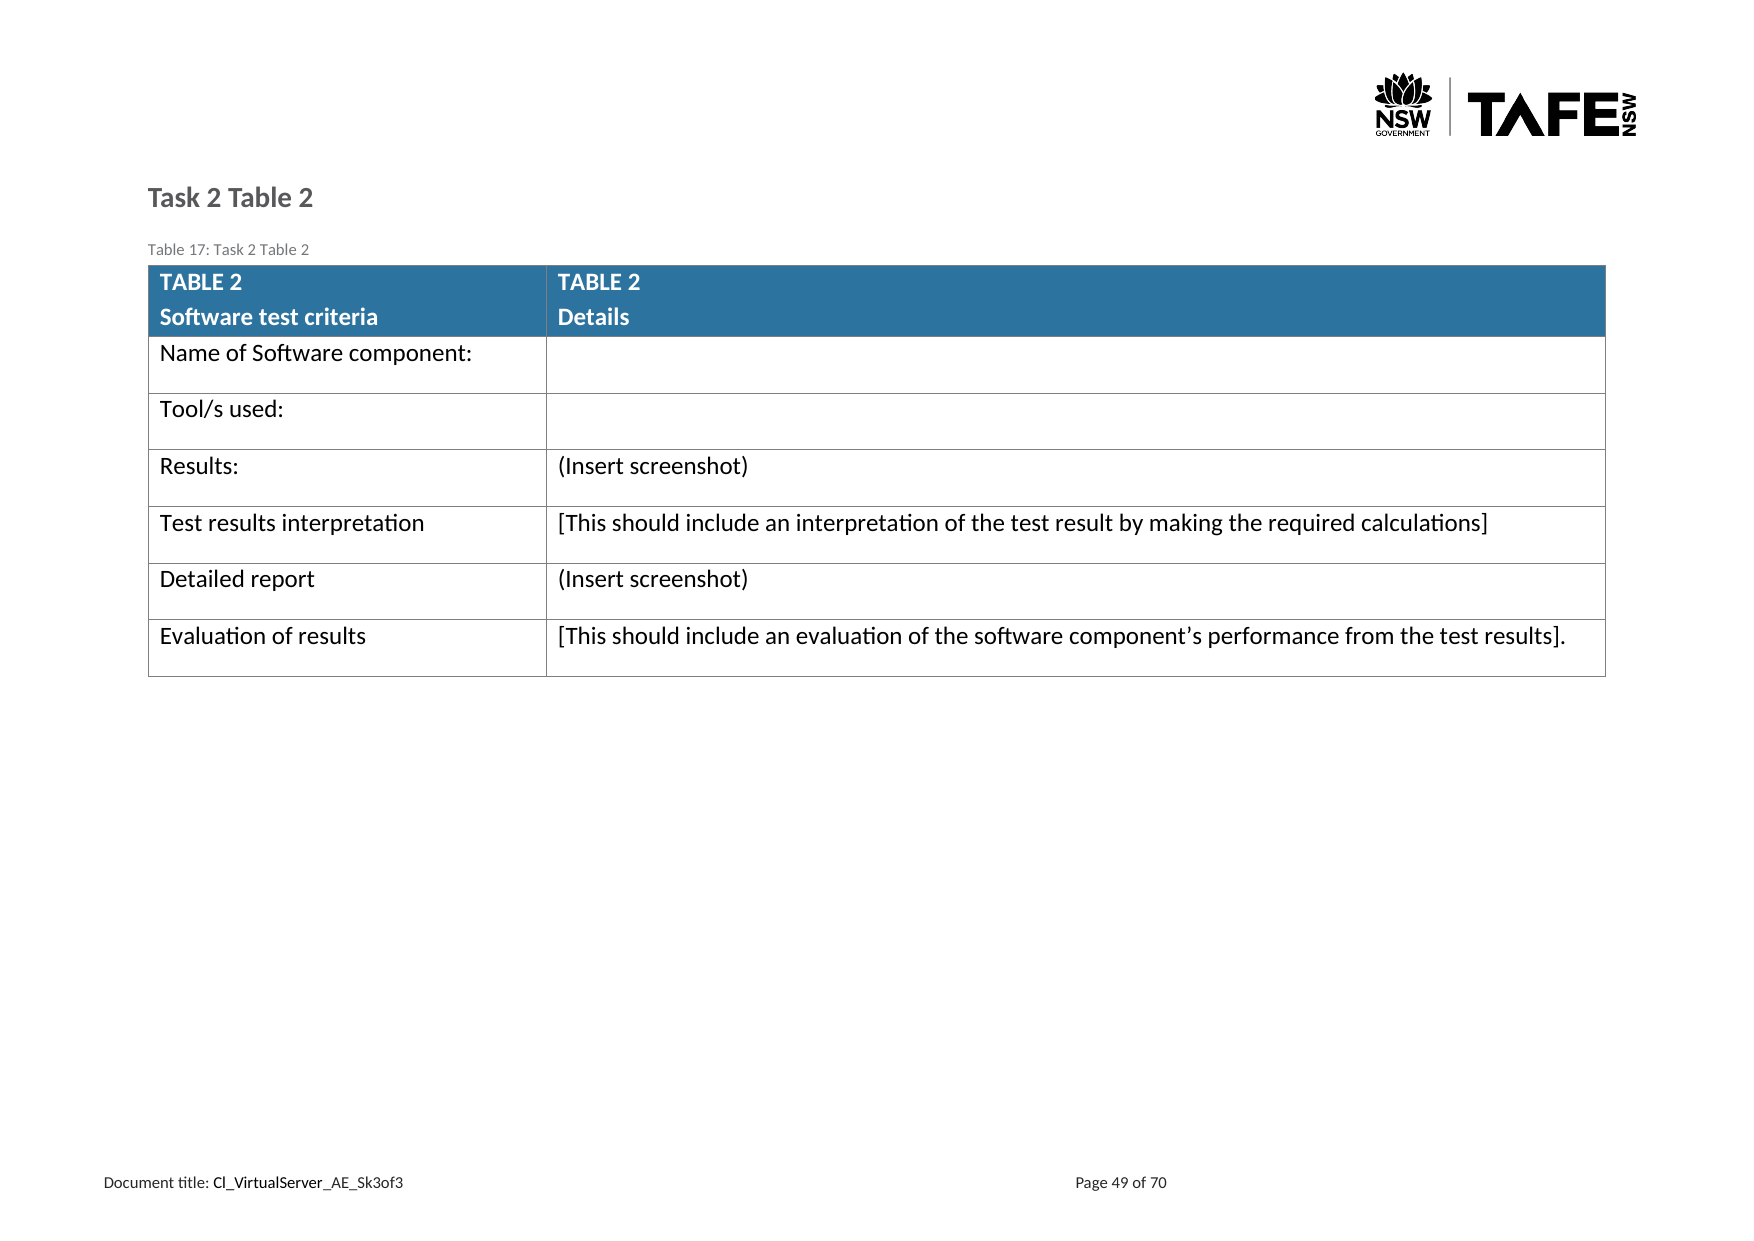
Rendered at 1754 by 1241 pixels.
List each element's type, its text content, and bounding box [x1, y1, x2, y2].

table_cell [547, 337, 1605, 392]
table_cell (Insert screenshot) [547, 450, 1605, 506]
picture [1375, 71, 1636, 137]
table_cell [547, 394, 1605, 449]
table_header TABLE 2 Software test criteria [149, 266, 546, 336]
table_header TABLE 2 Details [547, 266, 1605, 336]
table_cell Evaluation of results [149, 620, 546, 676]
table_cell Tool/s used: [149, 394, 546, 449]
table_cell Detailed report [149, 564, 546, 619]
table_cell [This should include an evaluation of the software component’s performance from the test results]. [547, 620, 1605, 676]
text Task 2 Table 2 [148, 179, 1606, 215]
table_cell Results: [149, 450, 546, 506]
text Table 17: Task 2 Table 2 [148, 240, 1606, 260]
table_cell [This should include an interpretation of the test result by making the required calculations] [547, 507, 1605, 562]
table_cell (Insert screenshot) [547, 564, 1605, 619]
table_cell Name of Software component: [149, 337, 546, 392]
table_cell Test results interpretation [149, 507, 546, 562]
